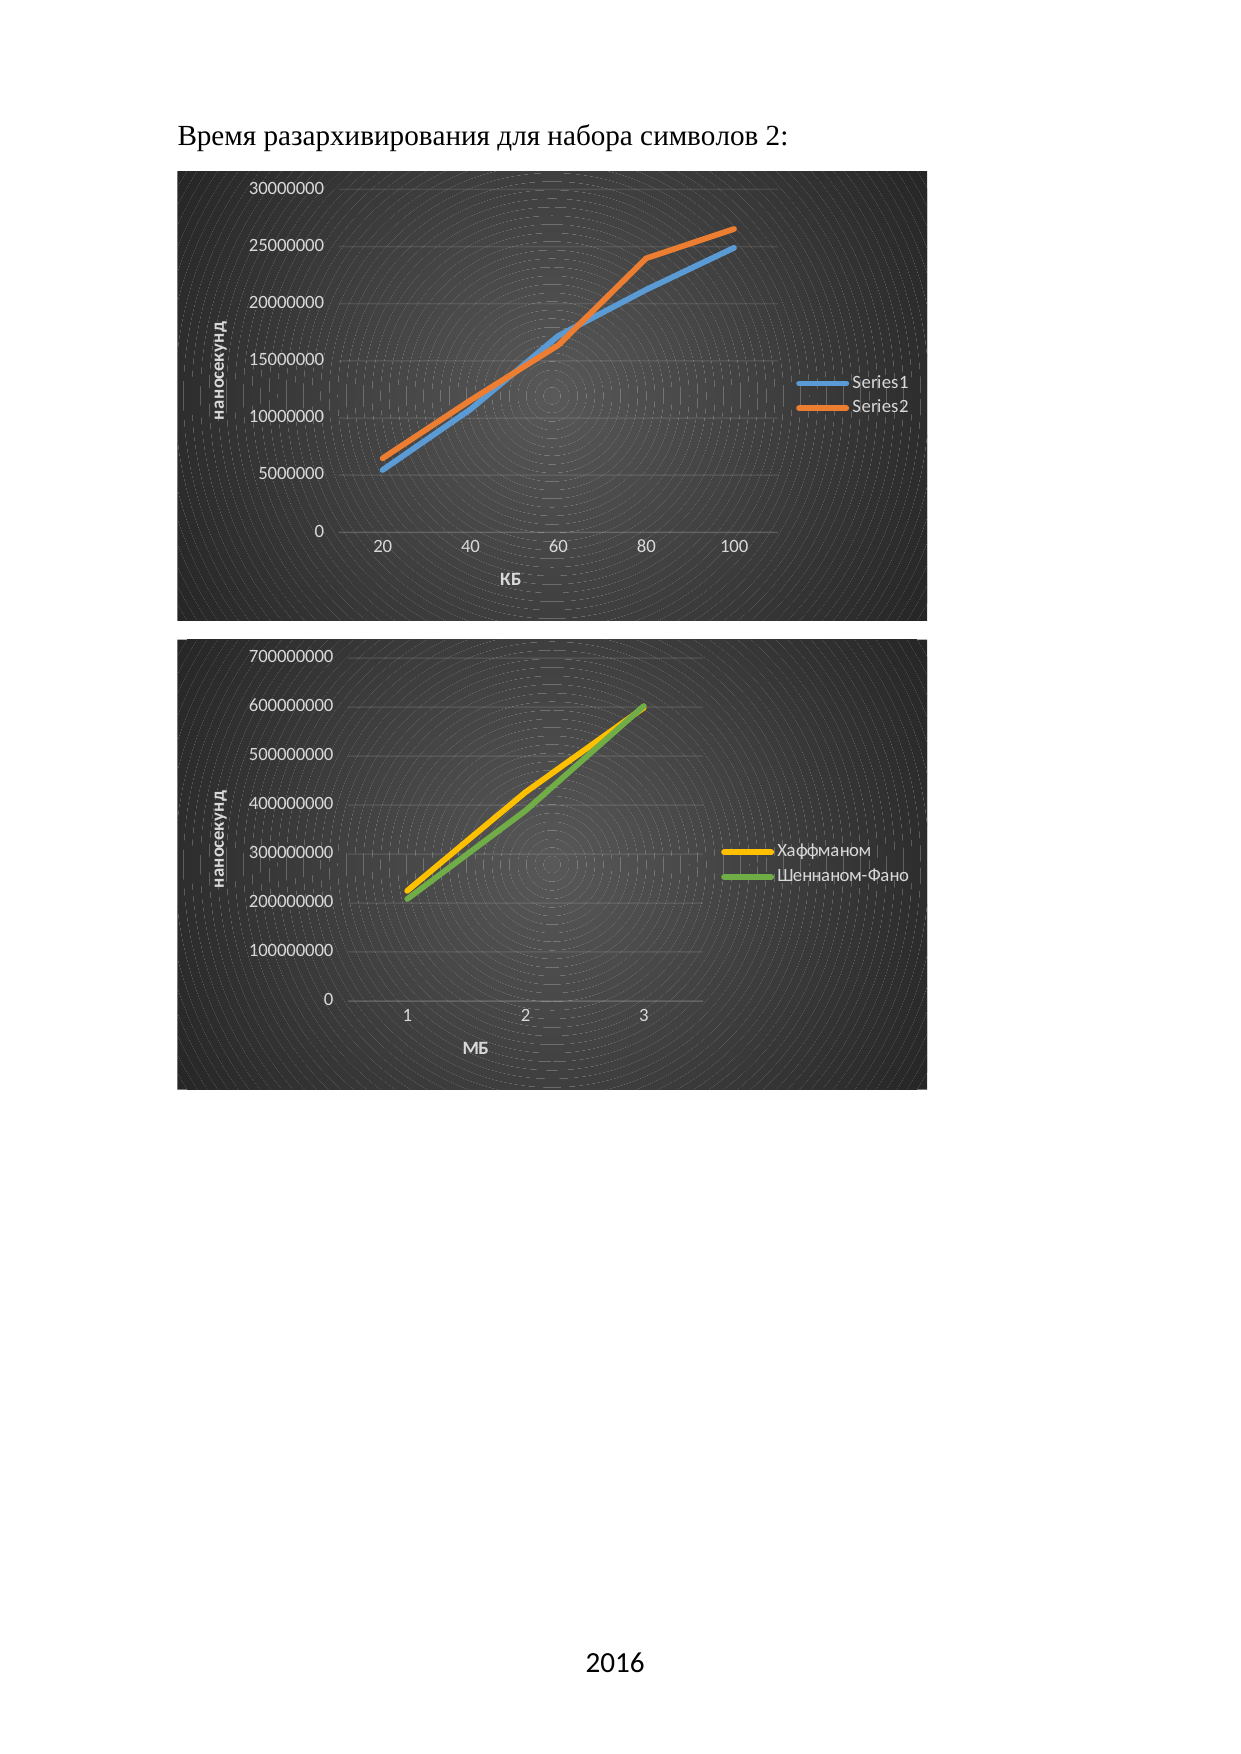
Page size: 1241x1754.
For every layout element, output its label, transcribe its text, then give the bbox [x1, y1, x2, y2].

text Время разархивирования для набора символов 2: [177, 118, 1152, 152]
